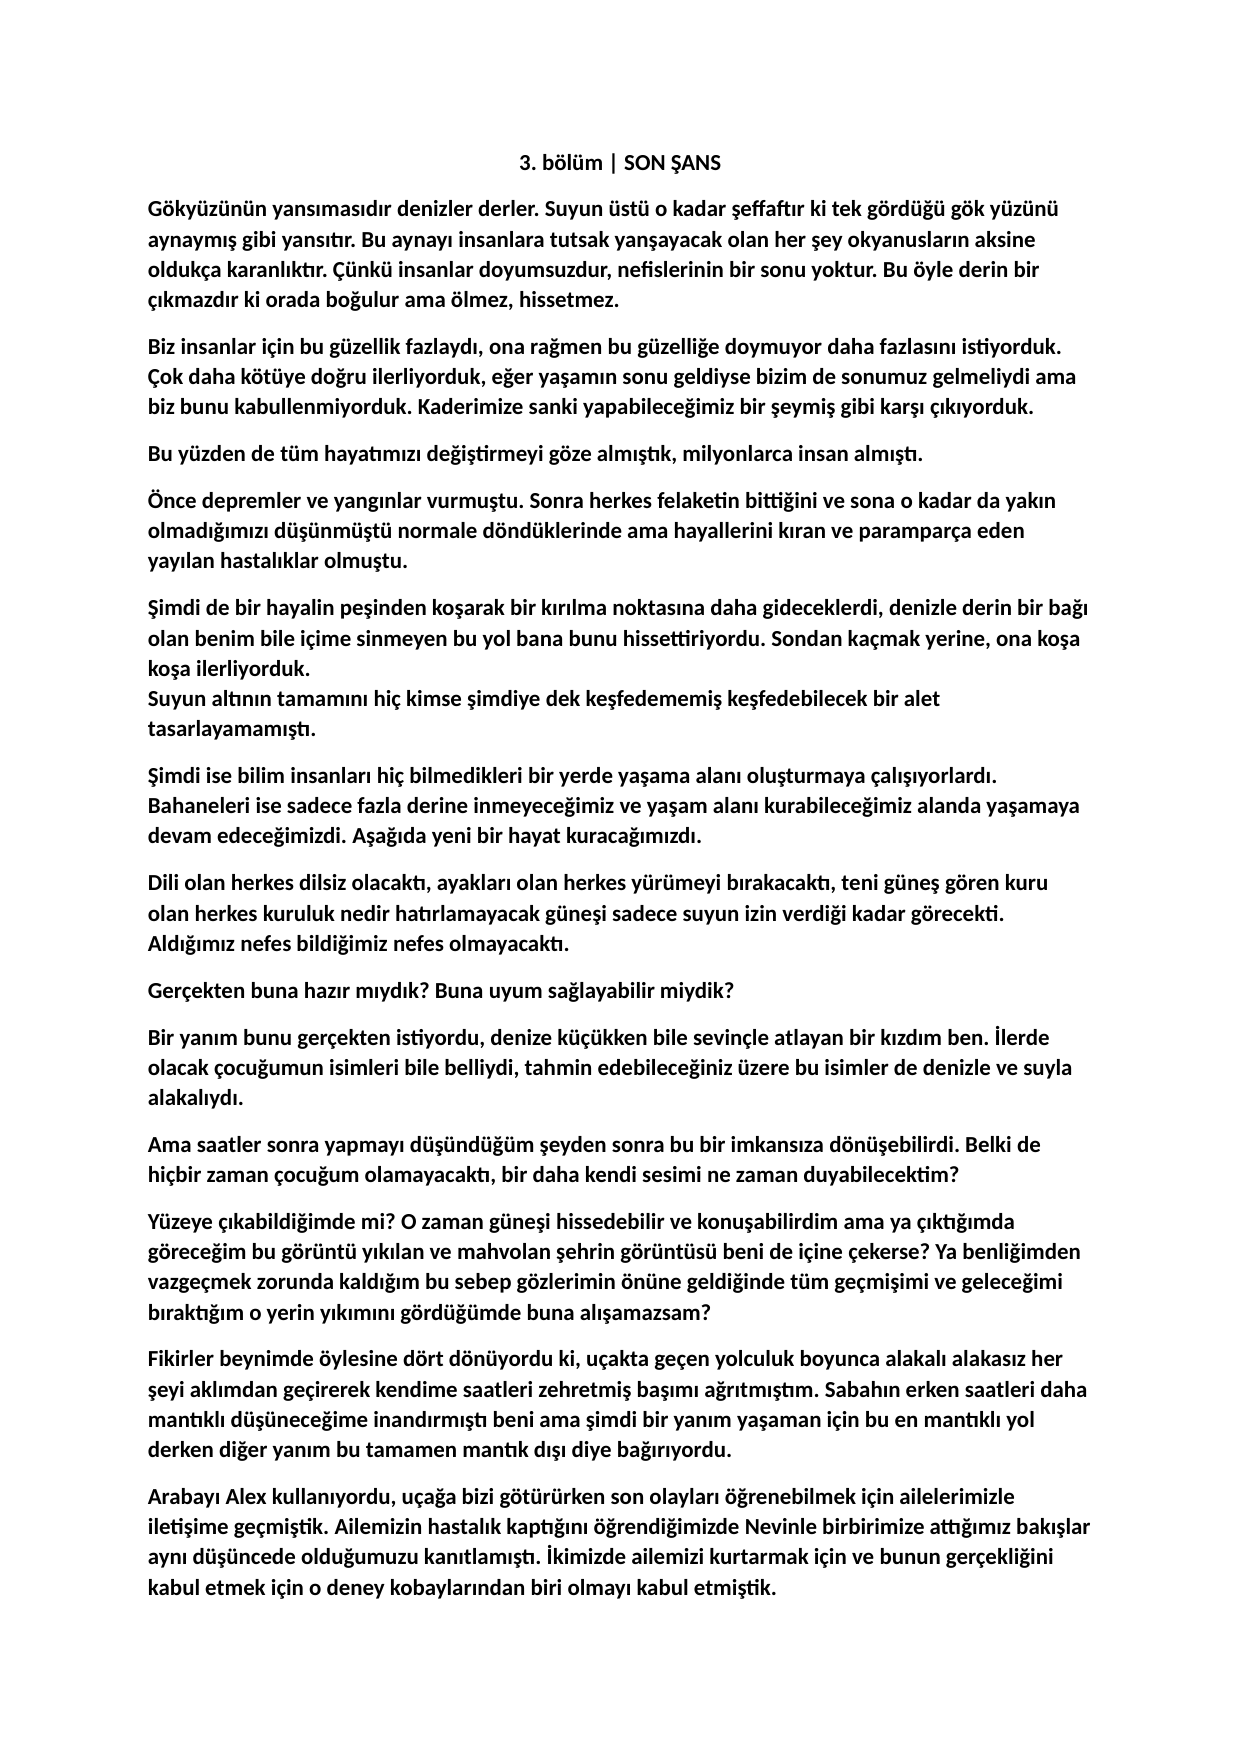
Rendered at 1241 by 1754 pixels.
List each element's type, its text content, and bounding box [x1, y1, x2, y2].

text Şimdi ise bilim insanları hiç bilmedikleri bir yerde yaşama alanı oluşturmaya çalışıyorlardı. Bahaneleri ise sadece fazla derine inmeyeceğimiz ve yaşam alanı kurabileceğimiz alanda yaşamaya devam edeceğimizdi. Aşağıda yeni bir hayat kuracağımızdı. [148, 761, 1093, 849]
text Biz insanlar için bu güzellik fazlaydı, ona rağmen bu güzelliğe doymuyor daha fazlasını istiyorduk. Çok daha kötüye doğru ilerliyorduk, eğer yaşamın sonu geldiyse bizim de sonumuz gelmeliydi ama biz bunu kabullenmiyorduk. Kaderimize sanki yapabileceğimiz bir şeymiş gibi karşı çıkıyorduk. [148, 332, 1093, 420]
text Bir yanım bunu gerçekten istiyordu, denize küçükken bile sevinçle atlayan bir kızdım ben. İlerde olacak çocuğumun isimleri bile belliydi, tahmin edebileceğiniz üzere bu isimler de denizle ve suyla alakalıydı. [148, 1023, 1093, 1111]
text Ama saatler sonra yapmayı düşündüğüm şeyden sonra bu bir imkansıza dönüşebilirdi. Belki de hiçbir zaman çocuğum olamayacaktı, bir daha kendi sesimi ne zaman duyabilecektim? [148, 1130, 1093, 1188]
text Yüzeye çıkabildiğimde mi? O zaman güneşi hissedebilir ve konuşabilirdim ama ya çıktığımda göreceğim bu görüntü yıkılan ve mahvolan şehrin görüntüsü beni de içine çekerse? Ya benliğimden vazgeçmek zorunda kaldığım bu sebep gözlerimin önüne geldiğinde tüm geçmişimi ve geleceğimi bıraktığım o yerin yıkımını gördüğümde buna alışamazsam? [148, 1207, 1093, 1326]
text Gökyüzünün yansımasıdır denizler derler. Suyun üstü o kadar şeffaftır ki tek gördüğü gök yüzünü aynaymış gibi yansıtır. Bu aynayı insanlara tutsak yanşayacak olan her şey okyanusların aksine oldukça karanlıktır. Çünkü insanlar doyumsuzdur, nefislerinin bir sonu yoktur. Bu öyle derin bir çıkmazdır ki orada boğulur ama ölmez, hissetmez. [148, 194, 1093, 313]
text Önce depremler ve yangınlar vurmuştu. Sonra herkes felaketin bittiğini ve sona o kadar da yakın olmadığımızı düşünmüştü normale döndüklerinde ama hayallerini kıran ve paramparça eden yayılan hastalıklar olmuştu. [148, 486, 1093, 574]
text Dili olan herkes dilsiz olacaktı, ayakları olan herkes yürümeyi bırakacaktı, teni güneş gören kuru olan herkes kuruluk nedir hatırlamayacak güneşi sadece suyun izin verdiği kadar görecekti. Aldığımız nefes bildiğimiz nefes olmayacaktı. [148, 868, 1093, 957]
text Arabayı Alex kullanıyordu, uçağa bizi götürürken son olayları öğrenebilmek için ailelerimizle iletişime geçmiştik. Ailemizin hastalık kaptığını öğrendiğimizde Nevinle birbirimize attığımız bakışlar aynı düşüncede olduğumuzu kanıtlamıştı. İkimizde ailemizi kurtarmak için ve bunun gerçekliğini kabul etmek için o deney kobaylarından biri olmayı kabul etmiştik. [148, 1482, 1093, 1601]
text 3. bölüm | SON ŞANS [148, 148, 1093, 176]
text Fikirler beynimde öylesine dört dönüyordu ki, uçakta geçen yolculuk boyunca alakalı alakasız her şeyi aklımdan geçirerek kendime saatleri zehretmiş başımı ağrıtmıştım. Sabahın erken saatleri daha mantıklı düşüneceğime inandırmıştı beni ama şimdi bir yanım yaşaman için bu en mantıklı yol derken diğer yanım bu tamamen mantık dışı diye bağırıyordu. [148, 1344, 1093, 1463]
text Gerçekten buna hazır mıydık? Buna uyum sağlayabilir miydik? [148, 976, 1093, 1004]
text Bu yüzden de tüm hayatımızı değiştirmeyi göze almıştık, milyonlarca insan almıştı. [148, 439, 1093, 467]
text Şimdi de bir hayalin peşinden koşarak bir kırılma noktasına daha gideceklerdi, denizle derin bir bağı olan benim bile içime sinmeyen bu yol bana bunu hissettiriyordu. Sondan kaçmak yerine, ona koşa koşa ilerliyorduk. Suyun altının tamamını hiç kimse şimdiye dek keşfedememiş keşfedebilecek bir alet tasarlayamamıştı. [148, 593, 1093, 742]
